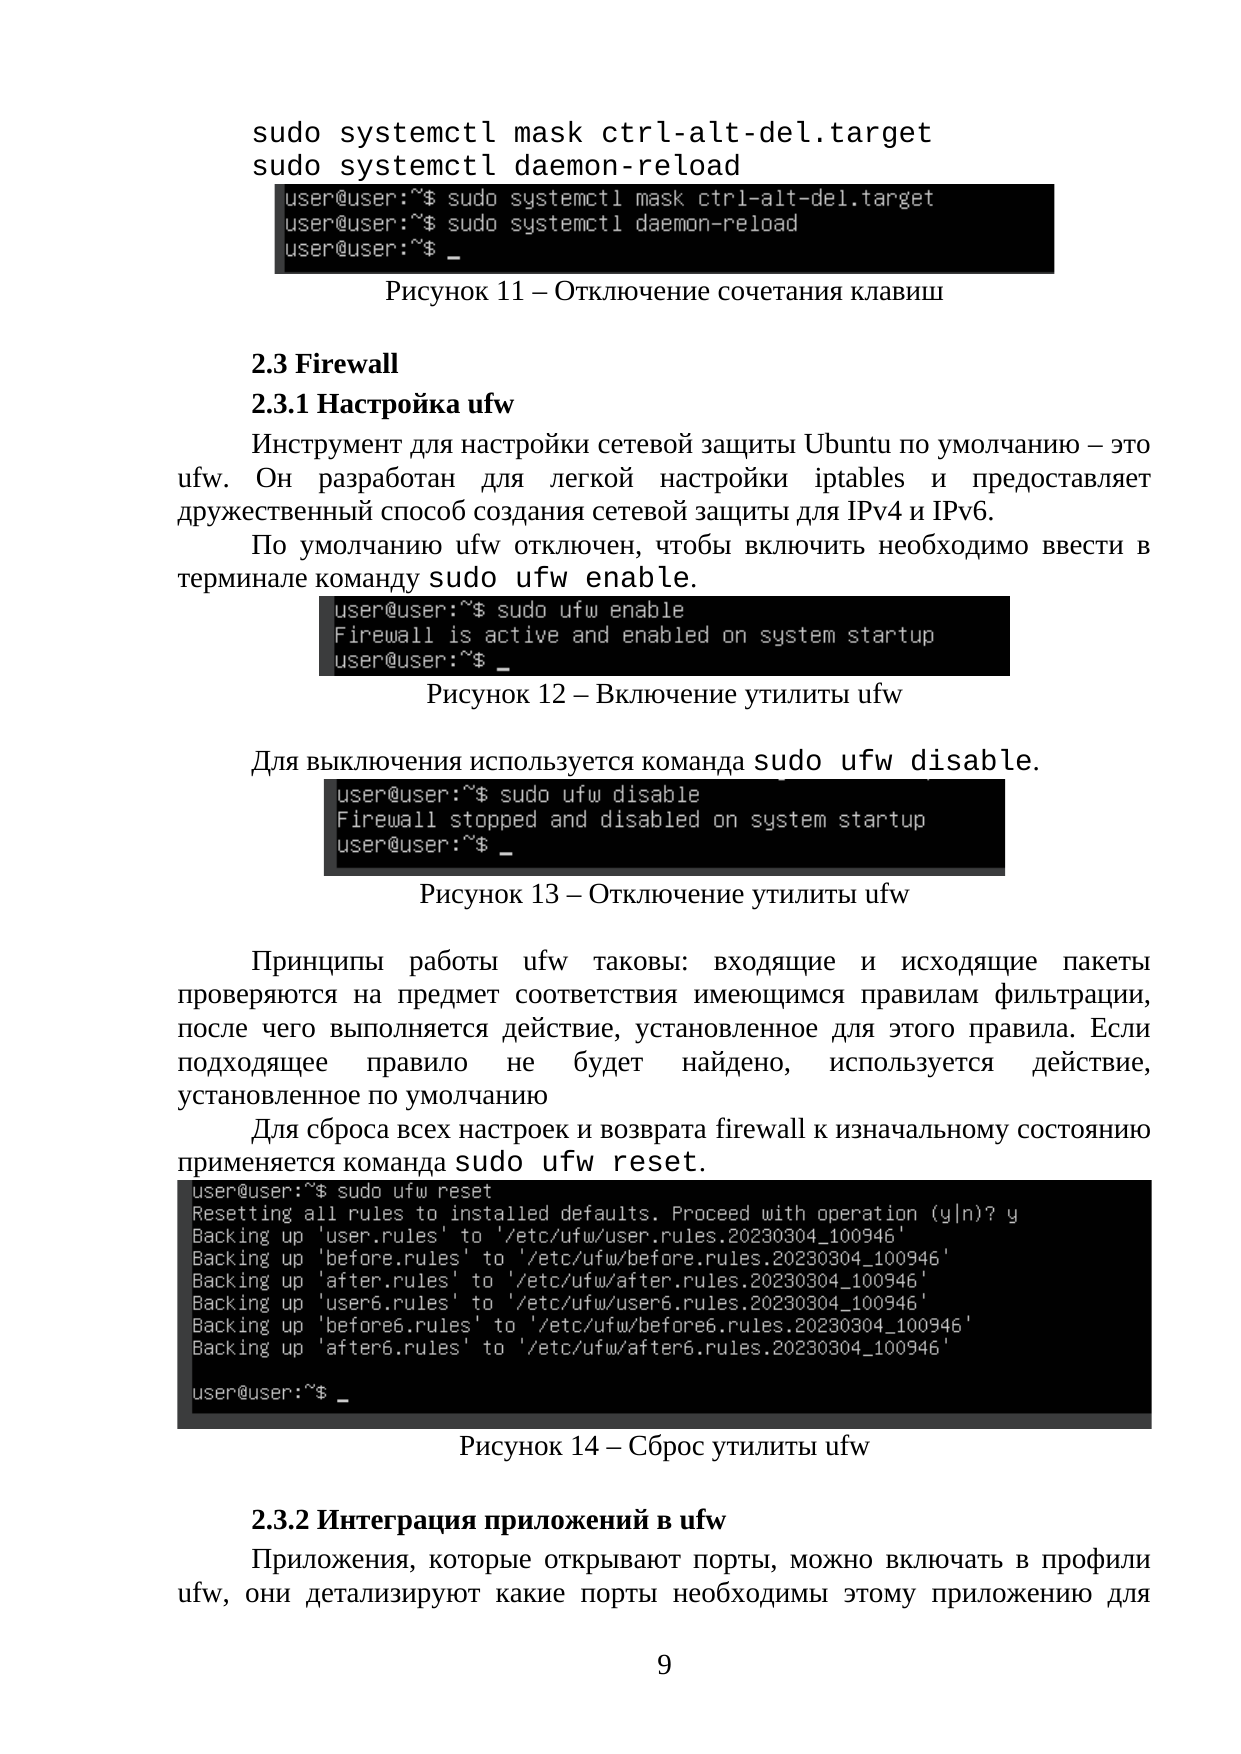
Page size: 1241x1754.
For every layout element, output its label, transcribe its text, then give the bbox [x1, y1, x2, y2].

text Для выключения используется команда sudo ufw disable. [177, 743, 1152, 779]
text Инструмент для настройки сетевой защиты Ubuntu по умолчанию – это ufw. Он разработан для легкой настройки iptables и предоставляет дружественный способ создания сетевой защиты для IPv4 и IPv6. [177, 426, 1152, 527]
text Рисунок 14 – Сброс утилиты ufw [177, 1429, 1152, 1462]
picture [274, 184, 1055, 274]
picture [177, 1180, 1152, 1429]
text Рисунок 13 – Отключение утилиты ufw [177, 876, 1152, 909]
text 2.3.2 Интеграция приложений в ufw [177, 1502, 1152, 1535]
text 2.3.1 Настройка ufw [177, 386, 1152, 420]
text По умолчанию ufw отключен, чтобы включить необходимо ввести в терминале команду sudo ufw enable. [177, 527, 1152, 596]
text 2.3 Firewall [177, 347, 1152, 380]
text Принципы работы ufw таковы: входящие и исходящие пакеты проверяются на предмет соответствия имеющимся правилам фильтрации, после чего выполняется действие, установленное для этого правила. Если подходящее правило не будет найдено, используется действие, установленное по умолчанию [177, 943, 1152, 1111]
text sudo systemctl daemon-reload [177, 151, 1152, 184]
picture [323, 779, 1005, 876]
text sudo systemctl mask ctrl-alt-del.target [177, 118, 1152, 151]
text Рисунок 11 – Отключение сочетания клавиш [177, 273, 1152, 307]
picture [319, 596, 1010, 676]
text Для сброса всех настроек и возврата firewall к изначальному состоянию применяется команда sudo ufw reset. [177, 1111, 1152, 1180]
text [177, 1542, 1152, 1609]
text Рисунок 12 – Включение утилиты ufw [177, 676, 1152, 709]
